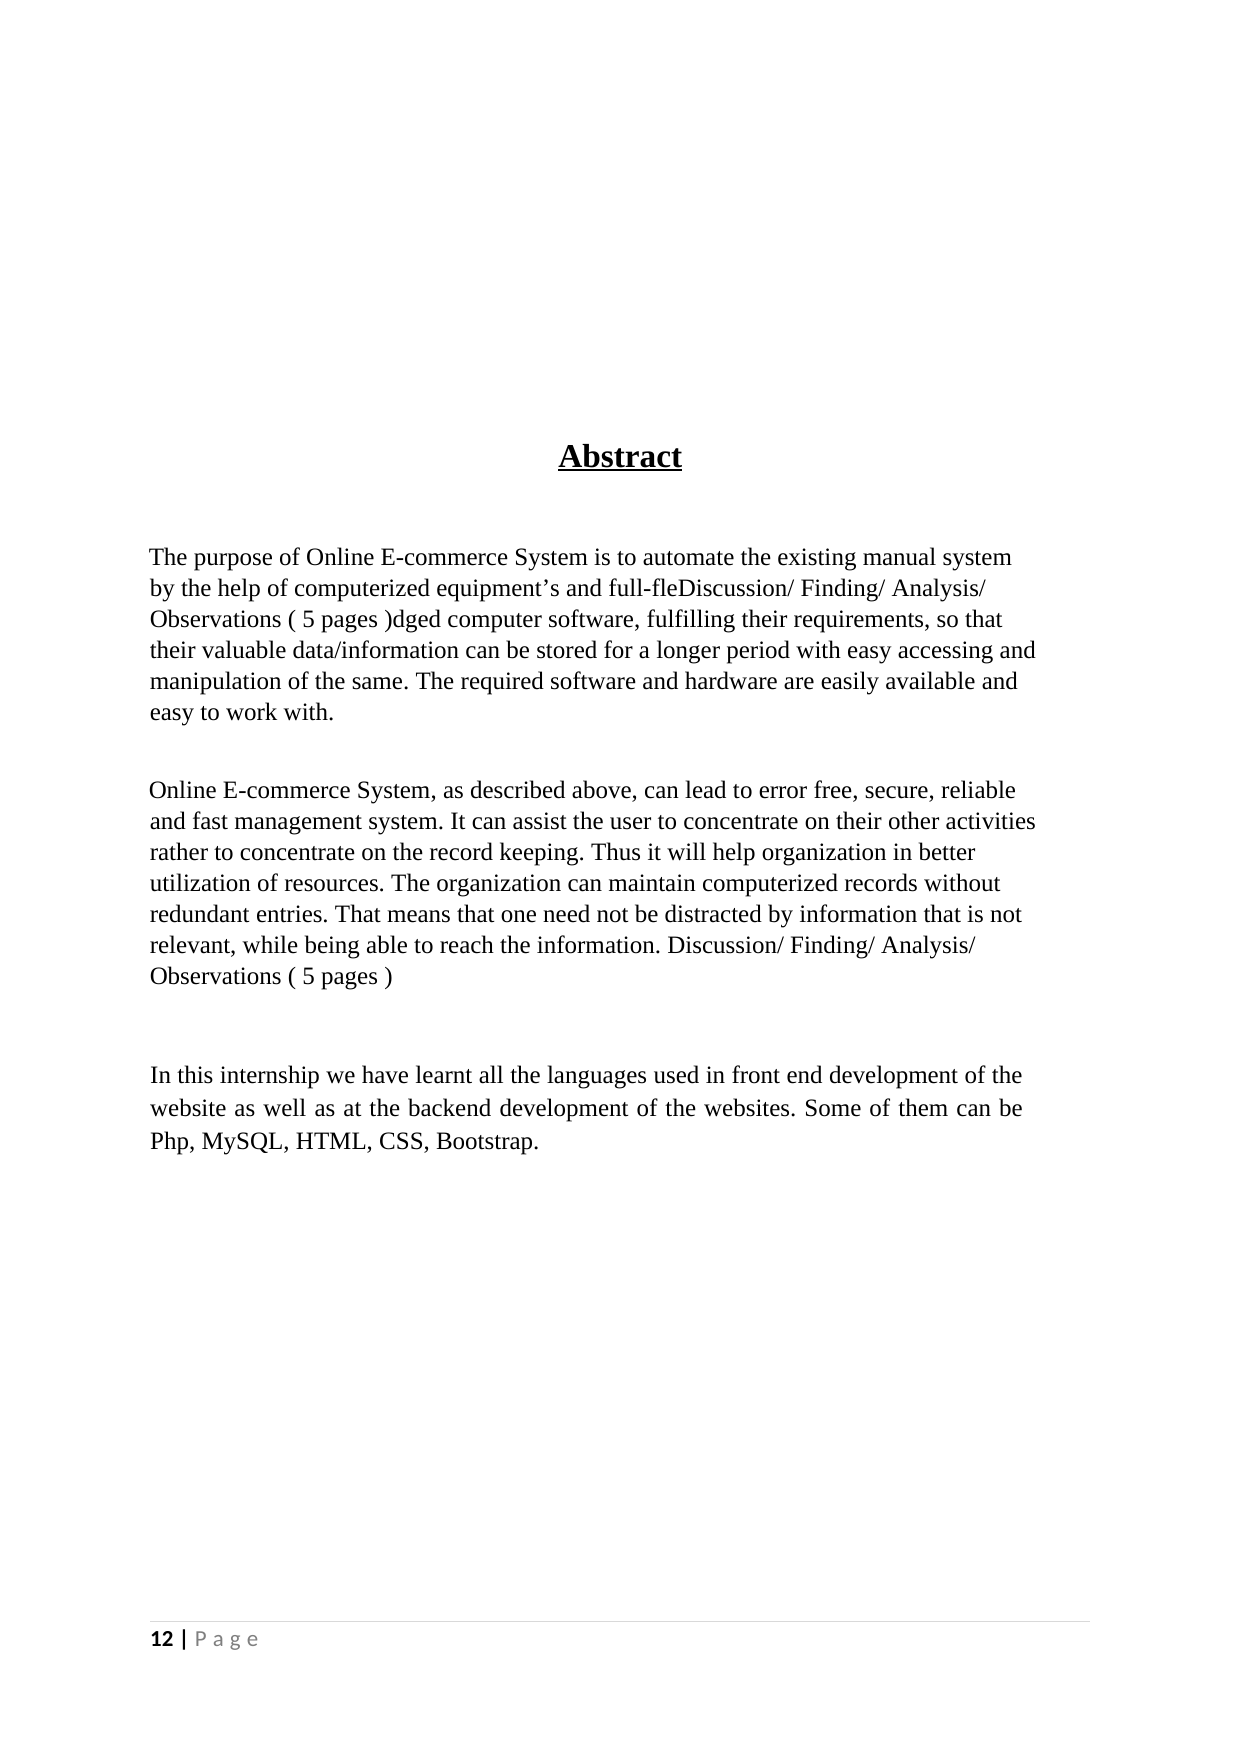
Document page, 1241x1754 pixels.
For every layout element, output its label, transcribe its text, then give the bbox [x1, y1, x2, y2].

text Abstract [150, 436, 1090, 474]
text Online E-commerce System, as described above, can lead to error free, secure, reliable and fast management system. It can assist the user to concentrate on their other activities rather to concentrate on the record keeping. Thus it will help organization in better utilization of resources. The organization can maintain computerized records without redundant entries. That means that one need not be distracted by information that is not relevant, while being able to reach the information. Discussion/ Finding/ Analysis/ Observations ( 5 pages ) [148, 775, 1042, 990]
text The purpose of Online E-commerce System is to automate the existing manual system by the help of computerized equipment’s and full-fleDiscussion/ Finding/ Analysis/ Observations ( 5 pages )dged computer software, fulfilling their requirements, so that their valuable data/information can be stored for a longer period with easy accessing and manipulation of the same. The required software and hardware are easily available and easy to work with. [148, 542, 1042, 726]
text In this internship we have learnt all the languages used in front end development of the website as well as at the backend development of the websites. Some of them can be Php, MySQL, HTML, CSS, Bootstrap. [150, 1060, 1024, 1155]
